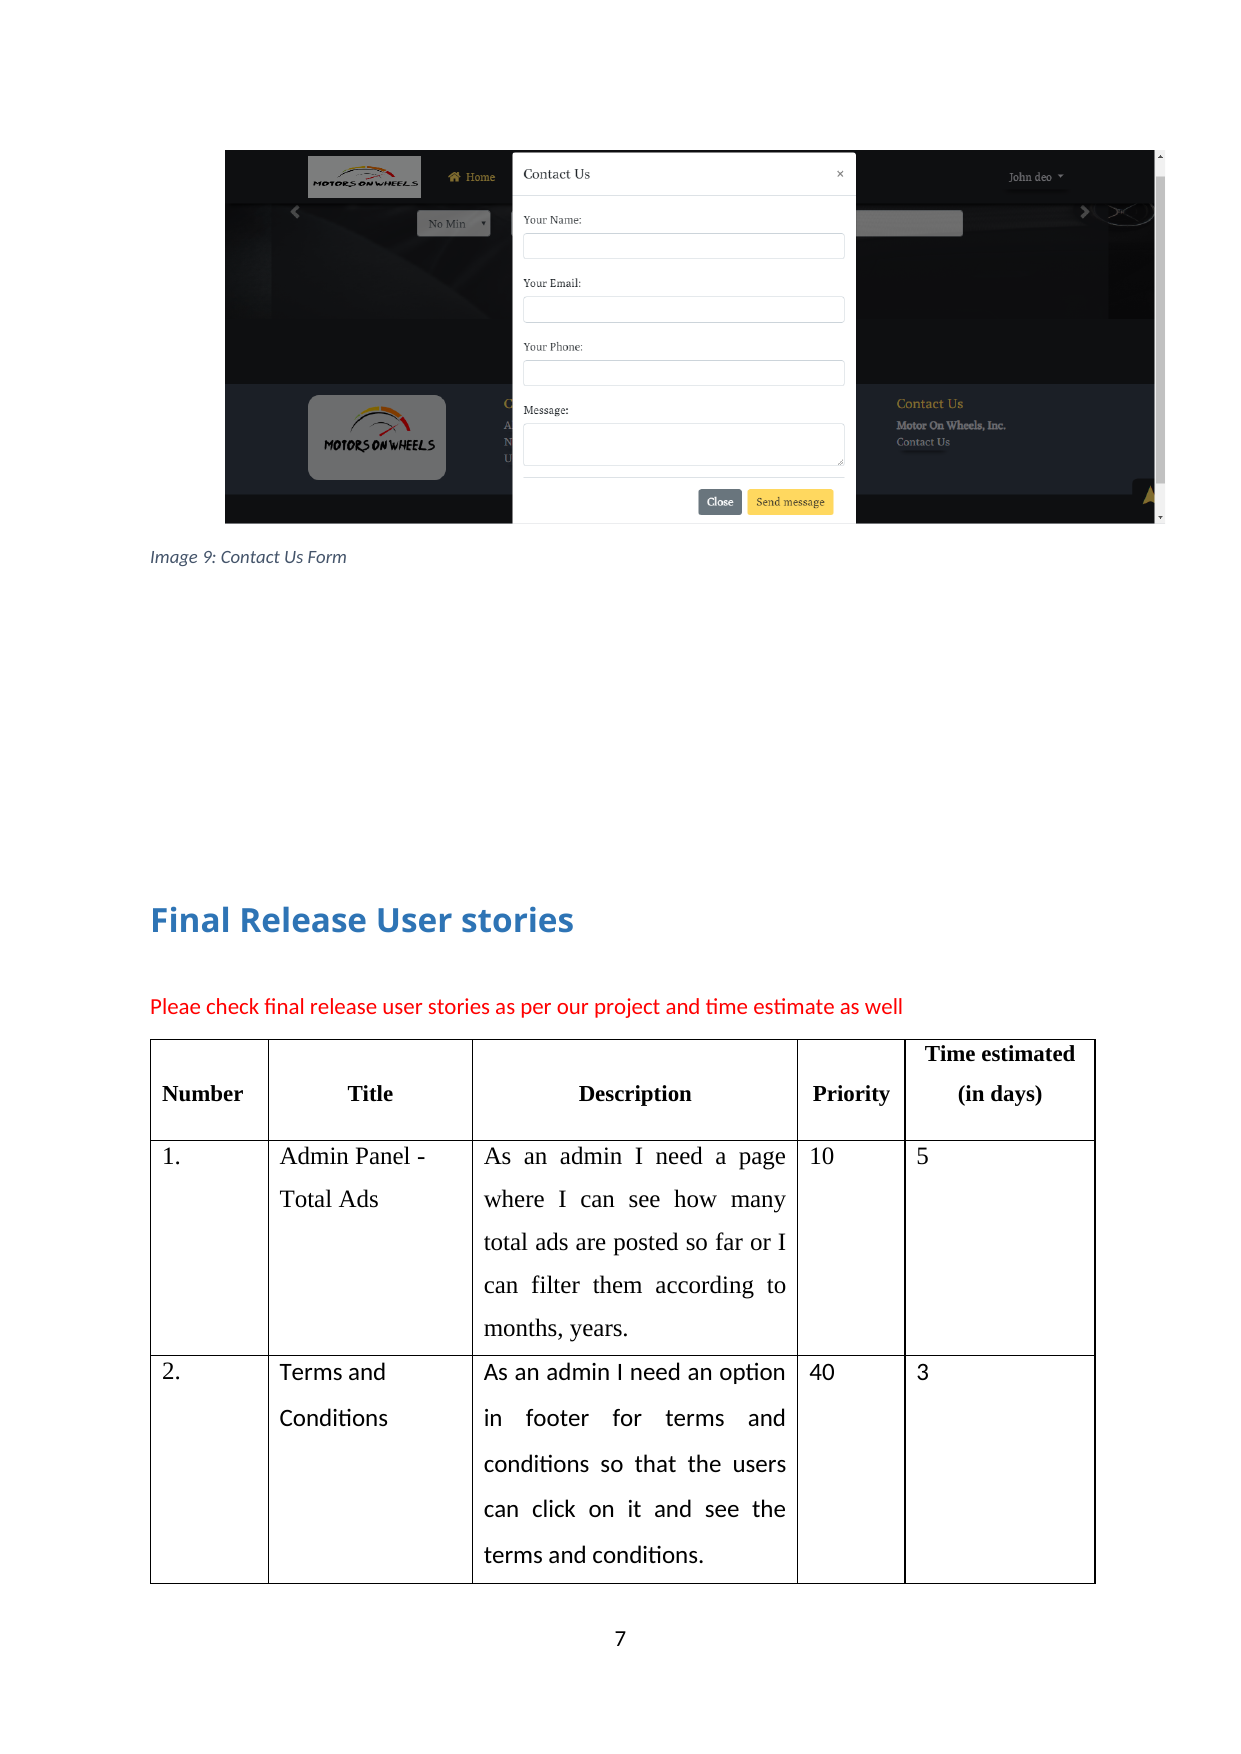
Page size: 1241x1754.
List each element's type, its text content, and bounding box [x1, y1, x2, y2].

table_cell 5 [906, 1141, 1094, 1355]
table_header Description [473, 1040, 797, 1140]
table_cell Terms and Conditions [269, 1356, 472, 1583]
table_header Time estimated (in days) [906, 1040, 1094, 1140]
table_header Title [269, 1040, 472, 1140]
table_cell As an admin I need an option in footer for terms and conditions so that the users can click on it and see the terms and conditions. [473, 1356, 797, 1583]
picture [225, 150, 1166, 527]
table_header Priority [798, 1040, 904, 1140]
text Pleae check final release user stories as per our project and time estimate as well [150, 992, 1090, 1020]
subtitle Final Release User stories [150, 896, 1090, 942]
table_cell 1. [151, 1141, 268, 1355]
table_cell Admin Panel -Total Ads [269, 1141, 472, 1355]
table_header Number [151, 1040, 268, 1140]
table_cell 10 [798, 1141, 904, 1355]
table_cell 2. [151, 1356, 268, 1583]
table_cell As an admin I need a page where I can see how many total ads are posted so far or I can filter them according to months, years. [473, 1141, 797, 1355]
table_cell 3 [906, 1356, 1094, 1583]
table_cell 40 [798, 1356, 904, 1583]
